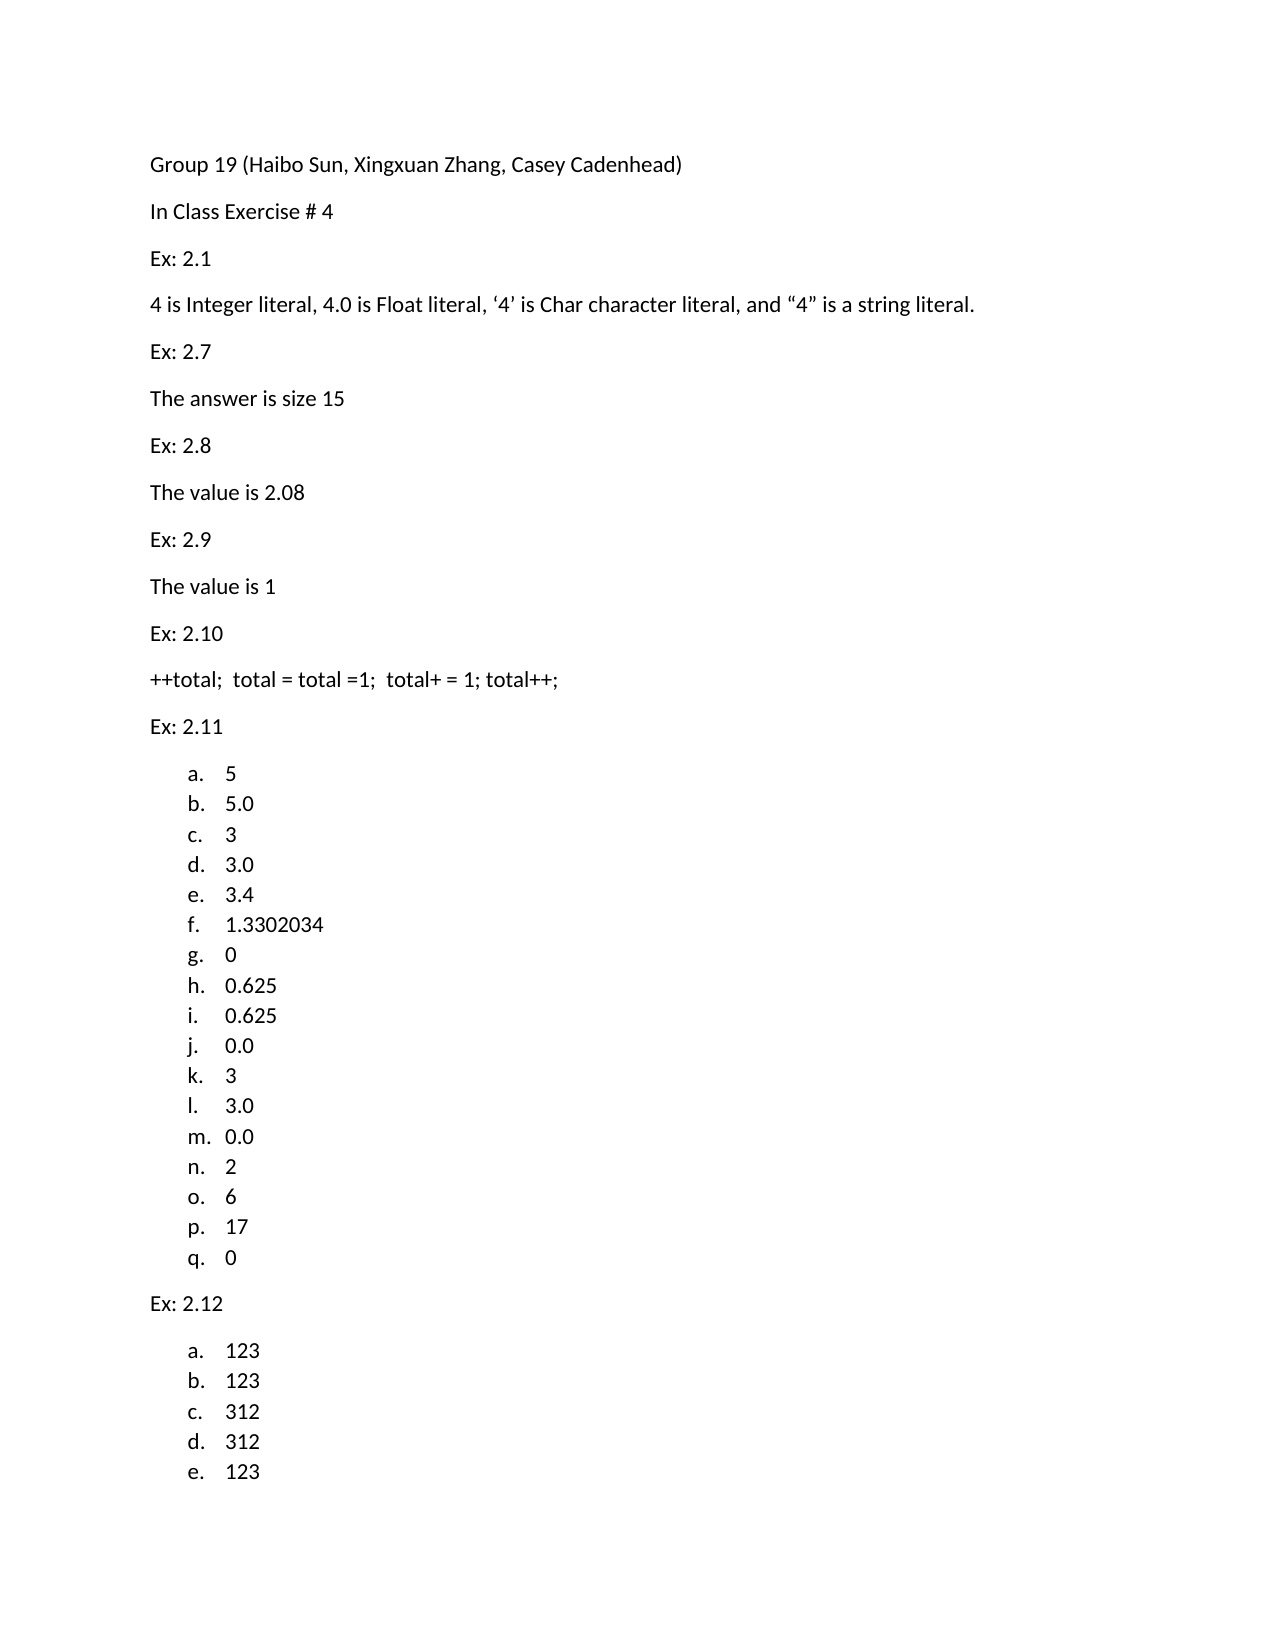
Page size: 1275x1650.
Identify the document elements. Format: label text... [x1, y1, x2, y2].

text The value is 2.08 [150, 478, 1125, 506]
list 0 [187, 1243, 1125, 1271]
list 3.4 [187, 880, 1125, 908]
list 3 [187, 820, 1125, 848]
text Group 19 (Haibo Sun, Xingxuan Zhang, Casey Cadenhead) [150, 150, 1125, 178]
list 3.0 [187, 850, 1125, 878]
list 0.0 [187, 1031, 1125, 1059]
list 5 [187, 759, 1125, 787]
list 0.625 [187, 971, 1125, 999]
list 2 [187, 1152, 1125, 1180]
list 123 [187, 1457, 1125, 1485]
list 123 [187, 1367, 1125, 1395]
text Ex: 2.11 [150, 712, 1125, 741]
list 312 [187, 1397, 1125, 1425]
text 4 is Integer literal, 4.0 is Float literal, ‘4’ is Char character literal, and “4” is a string literal. [150, 291, 1125, 319]
text Ex: 2.9 [150, 525, 1125, 553]
list 0.625 [187, 1001, 1125, 1029]
text In Class Exercise # 4 [150, 197, 1125, 225]
list 0.0 [187, 1122, 1125, 1150]
text The answer is size 15 [150, 384, 1125, 412]
list 0 [187, 941, 1125, 969]
text ++total; total = total =1; total+ = 1; total++; [150, 666, 1125, 694]
list 5.0 [187, 789, 1125, 818]
list 312 [187, 1427, 1125, 1455]
list 123 [187, 1336, 1125, 1364]
list 6 [187, 1182, 1125, 1210]
text Ex: 2.10 [150, 619, 1125, 647]
text Ex: 2.1 [150, 244, 1125, 272]
list 1.3302034 [187, 910, 1125, 938]
text The value is 1 [150, 572, 1125, 600]
text Ex: 2.7 [150, 337, 1125, 366]
list 17 [187, 1212, 1125, 1241]
list 3.0 [187, 1092, 1125, 1120]
text Ex: 2.8 [150, 431, 1125, 459]
list 3 [187, 1061, 1125, 1089]
text Ex: 2.12 [150, 1289, 1125, 1318]
